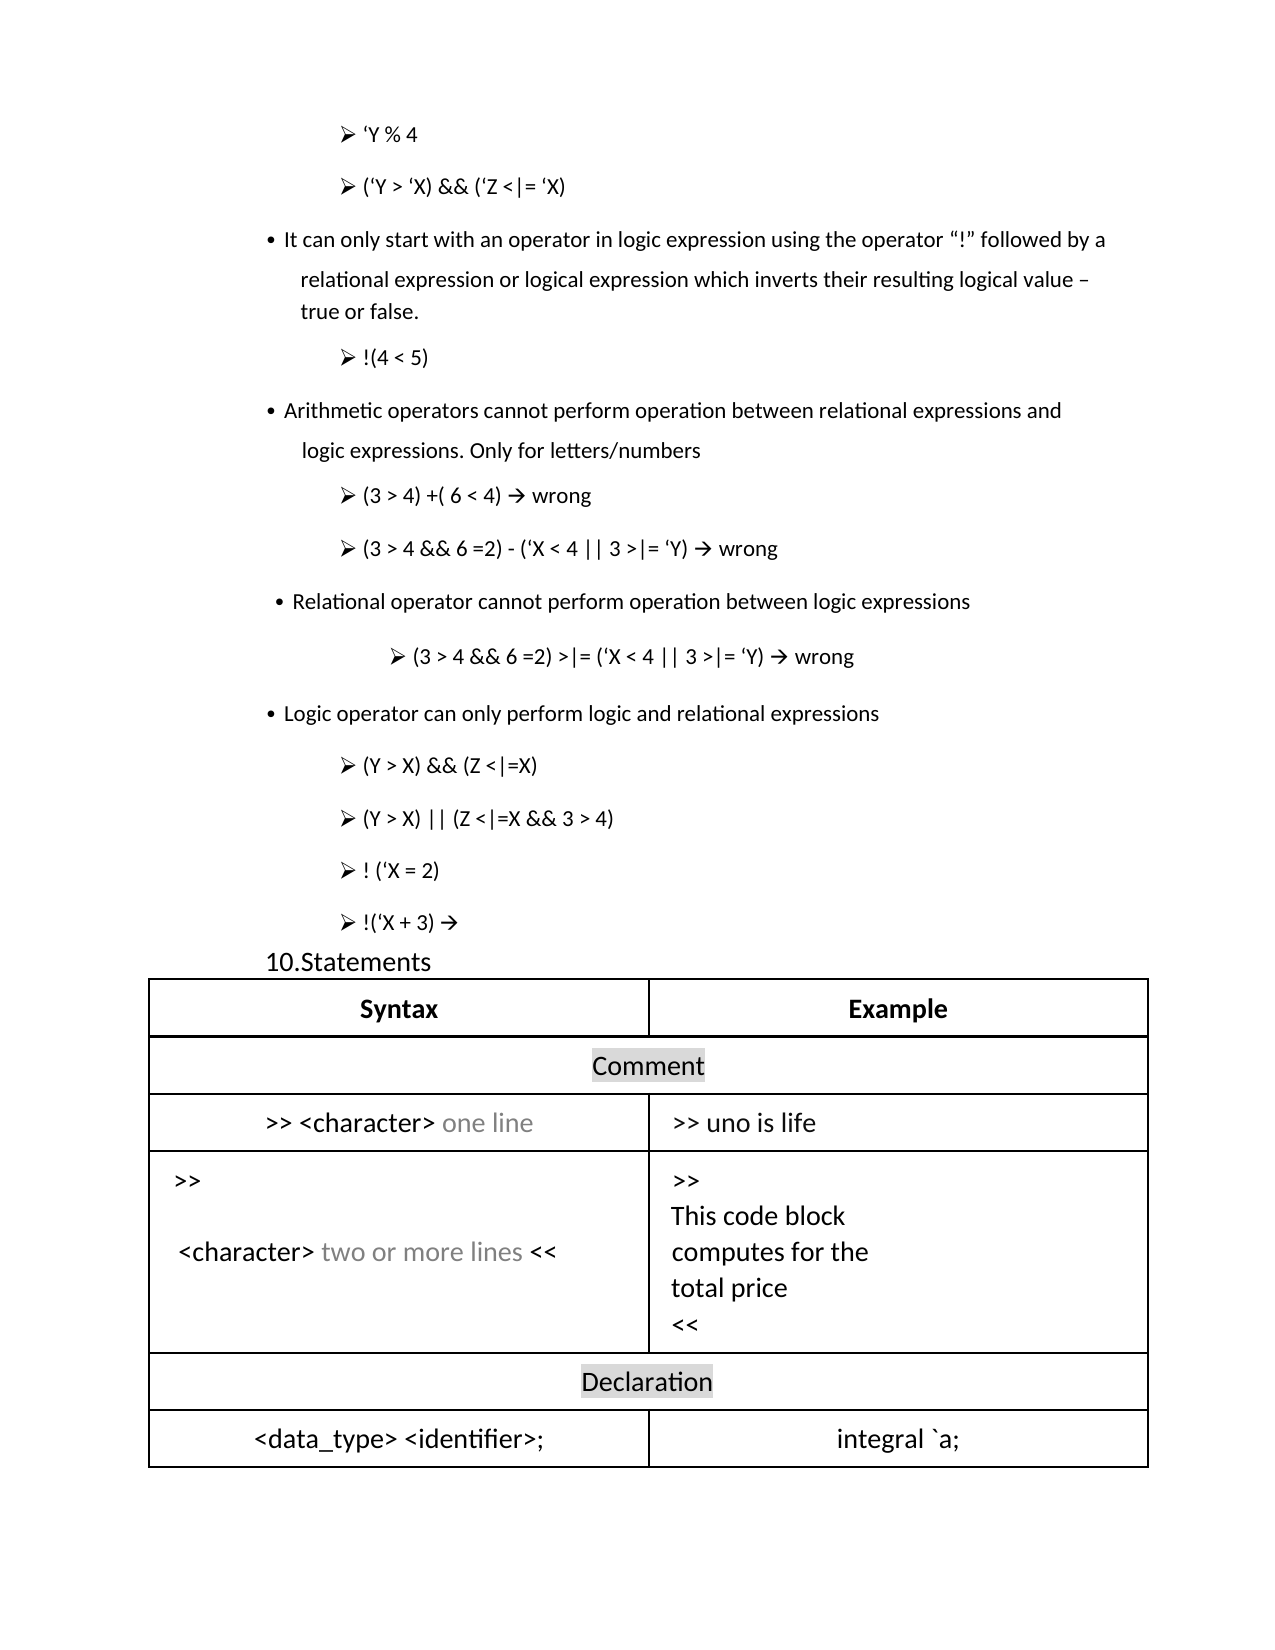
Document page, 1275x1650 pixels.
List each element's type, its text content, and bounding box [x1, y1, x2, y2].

table_cell >> This code block computes for the total price << [650, 1152, 1147, 1352]
text ∙ It can only start with an operator in logic expression using the operator “!” followed by a relational expression or logical expression which inverts their resulting logical value – true or false. [264, 213, 1128, 325]
text ∙ Logic operator can only perform logic and relational expressions [264, 687, 1214, 734]
text ⮚ (Y > X) || (Z <|=X && 3 > 4) [339, 792, 1214, 839]
text ⮚ ! (‘X = 2) [339, 844, 1214, 891]
table_cell Comment [150, 1038, 1147, 1093]
text ⮚ (3 > 4) +( 6 < 4) 🡪 wrong [339, 470, 1214, 517]
table_cell integral `a; [650, 1411, 1147, 1466]
table_cell Declaration [150, 1354, 1147, 1409]
text ∙ Relational operator cannot perform operation between logic expressions ⮚ (3 > 4 && 6 =2) >|= (‘X < 4 || 3 >|= ‘Y) 🡪 wrong [264, 576, 979, 677]
table_header Syntax [150, 980, 648, 1035]
text ⮚ (‘Y > ‘X) && (‘Z <|= ‘X) [339, 160, 1214, 207]
table_cell >> <character> two or more lines << [150, 1152, 648, 1352]
text ⮚ (Y > X) && (Z <|=X) [339, 740, 1214, 787]
table_cell >> uno is life [650, 1095, 1147, 1150]
table_header Example [650, 980, 1147, 1035]
text ⮚ !(‘X + 3) 🡪 [339, 897, 1214, 944]
table_cell <data_type> <identifier>; [150, 1411, 648, 1466]
table_cell >> <character> one line [150, 1095, 648, 1150]
text ⮚ !(4 < 5) [339, 331, 1214, 378]
text 10.Statements [265, 944, 1214, 978]
text ⮚ (3 > 4 && 6 =2) - (‘X < 4 || 3 >|= ‘Y) 🡪 wrong [339, 522, 1214, 569]
text ∙ Arithmetic operators cannot perform operation between relational expressions and logic expressions. Only for letters/numbers [264, 384, 1085, 464]
text ⮚ ‘Y % 4 [339, 108, 1214, 155]
